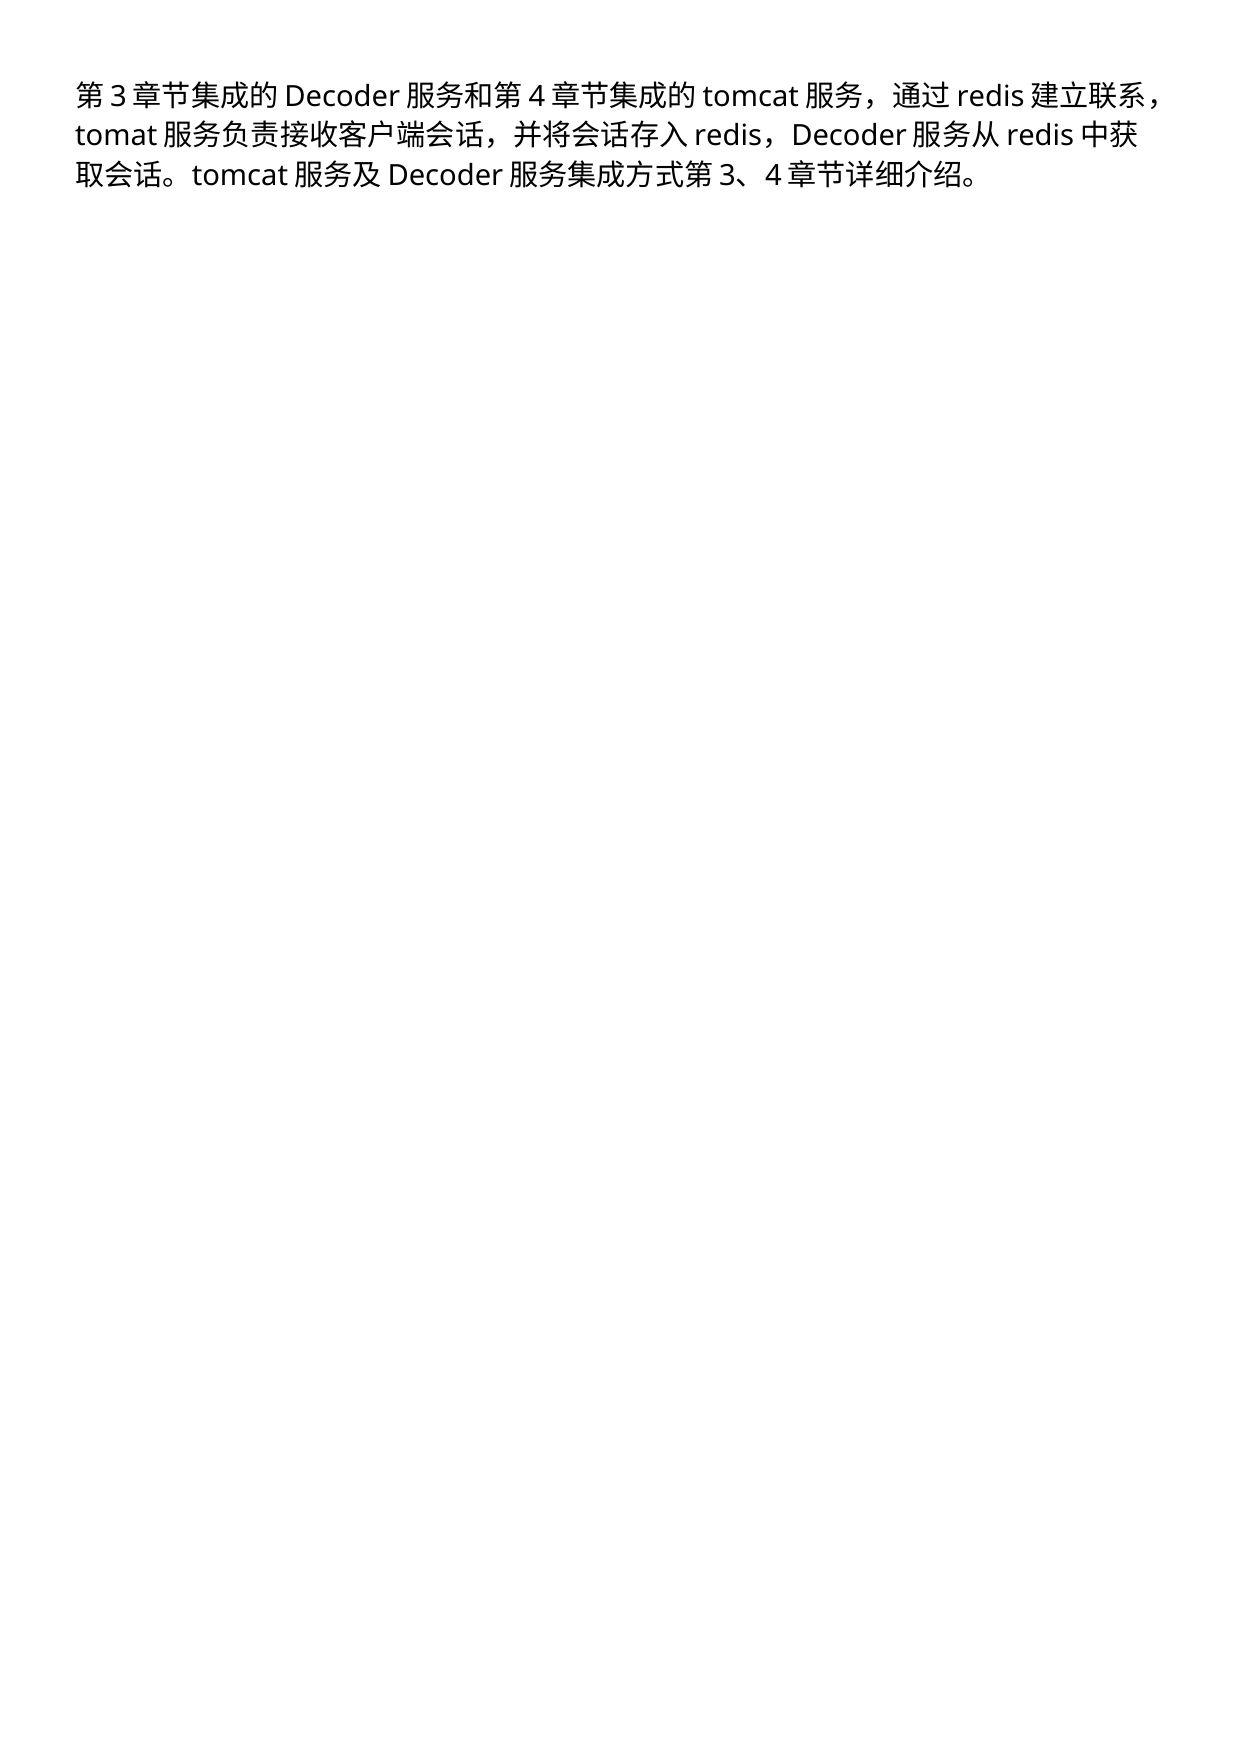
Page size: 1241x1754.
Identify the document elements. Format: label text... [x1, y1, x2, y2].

text 第3章节集成的Decoder服务和第4章节集成的tomcat服务，通过redis建立联系，tomat服务负责接收客户端会话，并将会话存入redis，Decoder服务从redis中获取会话。tomcat服务及Decoder服务集成方式第3、4章节详细介绍。 [75, 75, 1165, 194]
